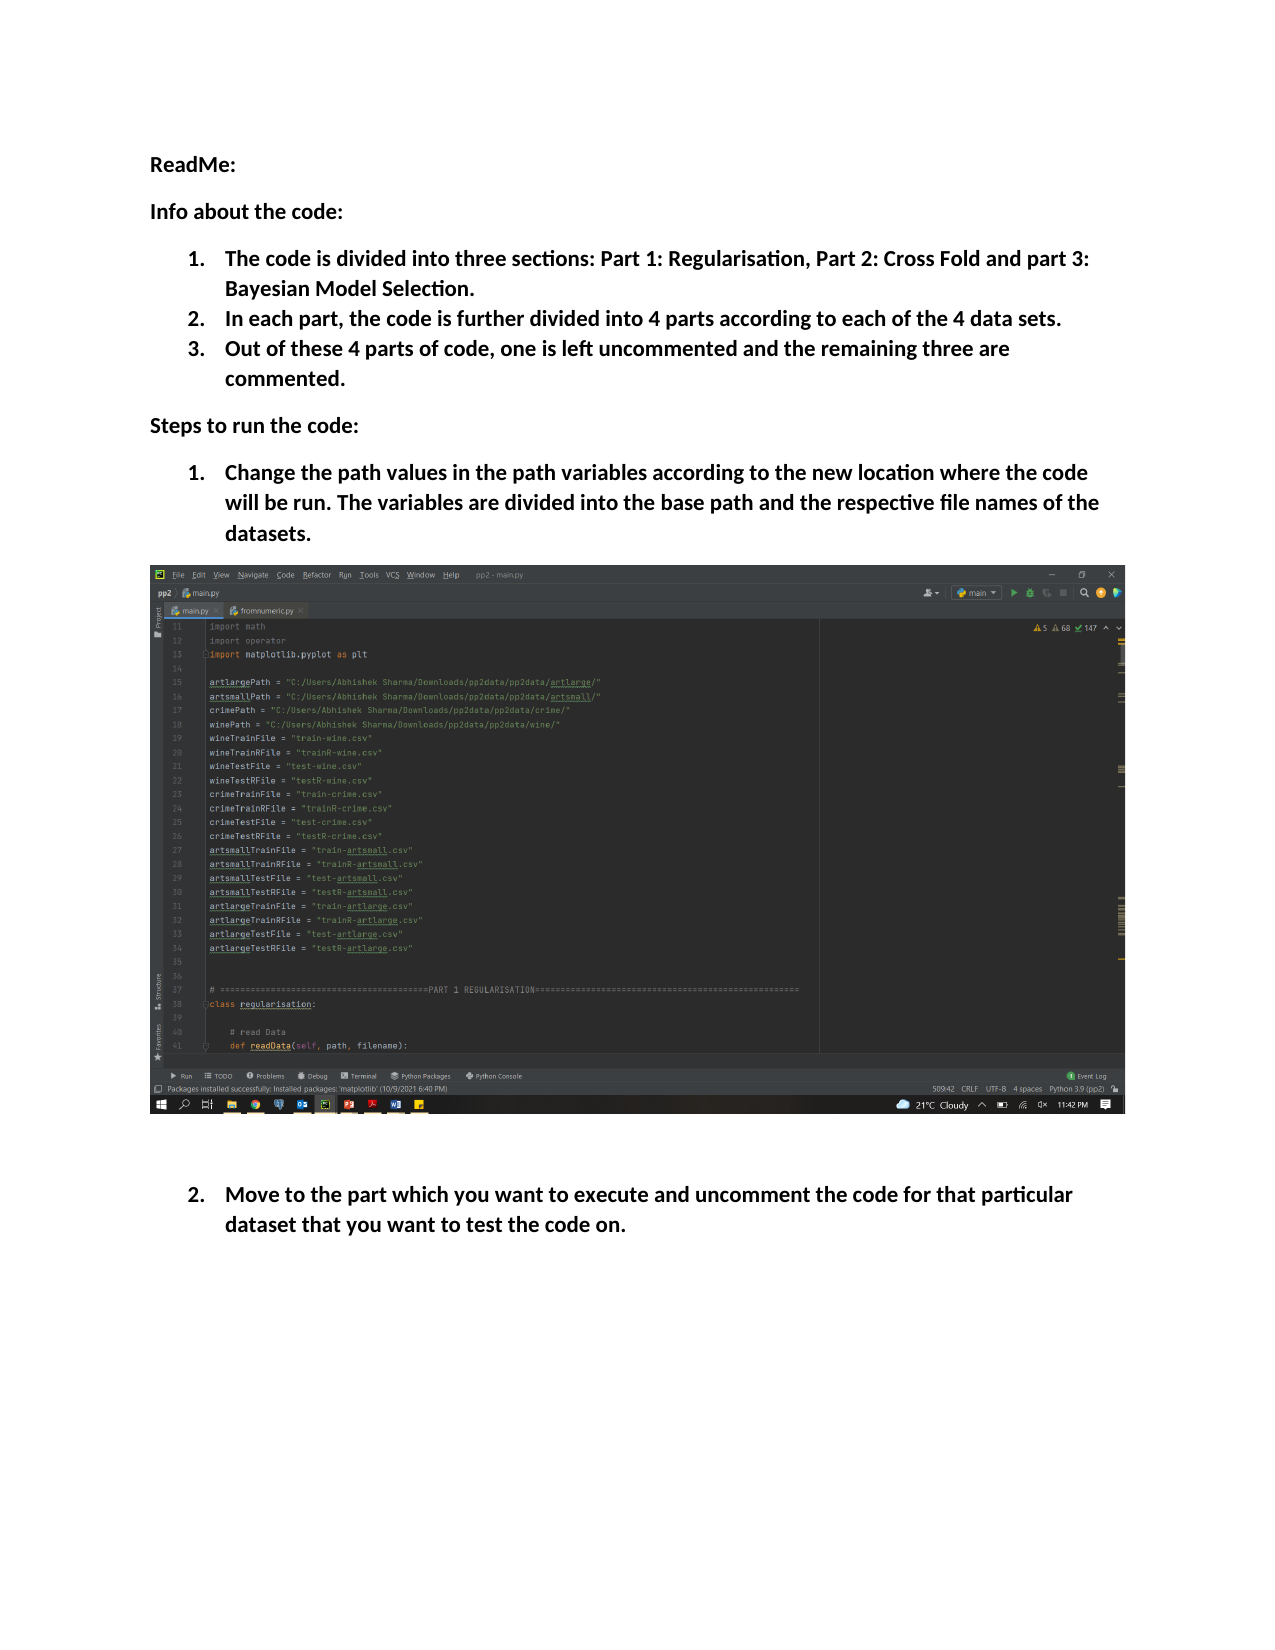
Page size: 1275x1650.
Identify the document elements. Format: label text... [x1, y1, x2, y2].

list Out of these 4 parts of code, one is left uncommented and the remaining three are commented. [187, 334, 1125, 393]
list In each part, the code is further divided into 4 parts according to each of the 4 data sets. [187, 304, 1125, 332]
list The code is divided into three sections: Part 1: Regularisation, Part 2: Cross Fold and part 3: Bayesian Model Selection. [187, 244, 1125, 302]
text Steps to run the code: [150, 411, 1125, 439]
list Change the path values in the path variables according to the new location where the code will be run. The variables are divided into the base path and the respective file names of the datasets. [187, 458, 1125, 547]
text Info about the code: [150, 197, 1125, 225]
text ReadMe: [150, 150, 1125, 178]
list Move to the part which you want to execute and uncomment the code for that particular dataset that you want to test the code on. [187, 1180, 1125, 1238]
picture [150, 565, 1125, 1114]
